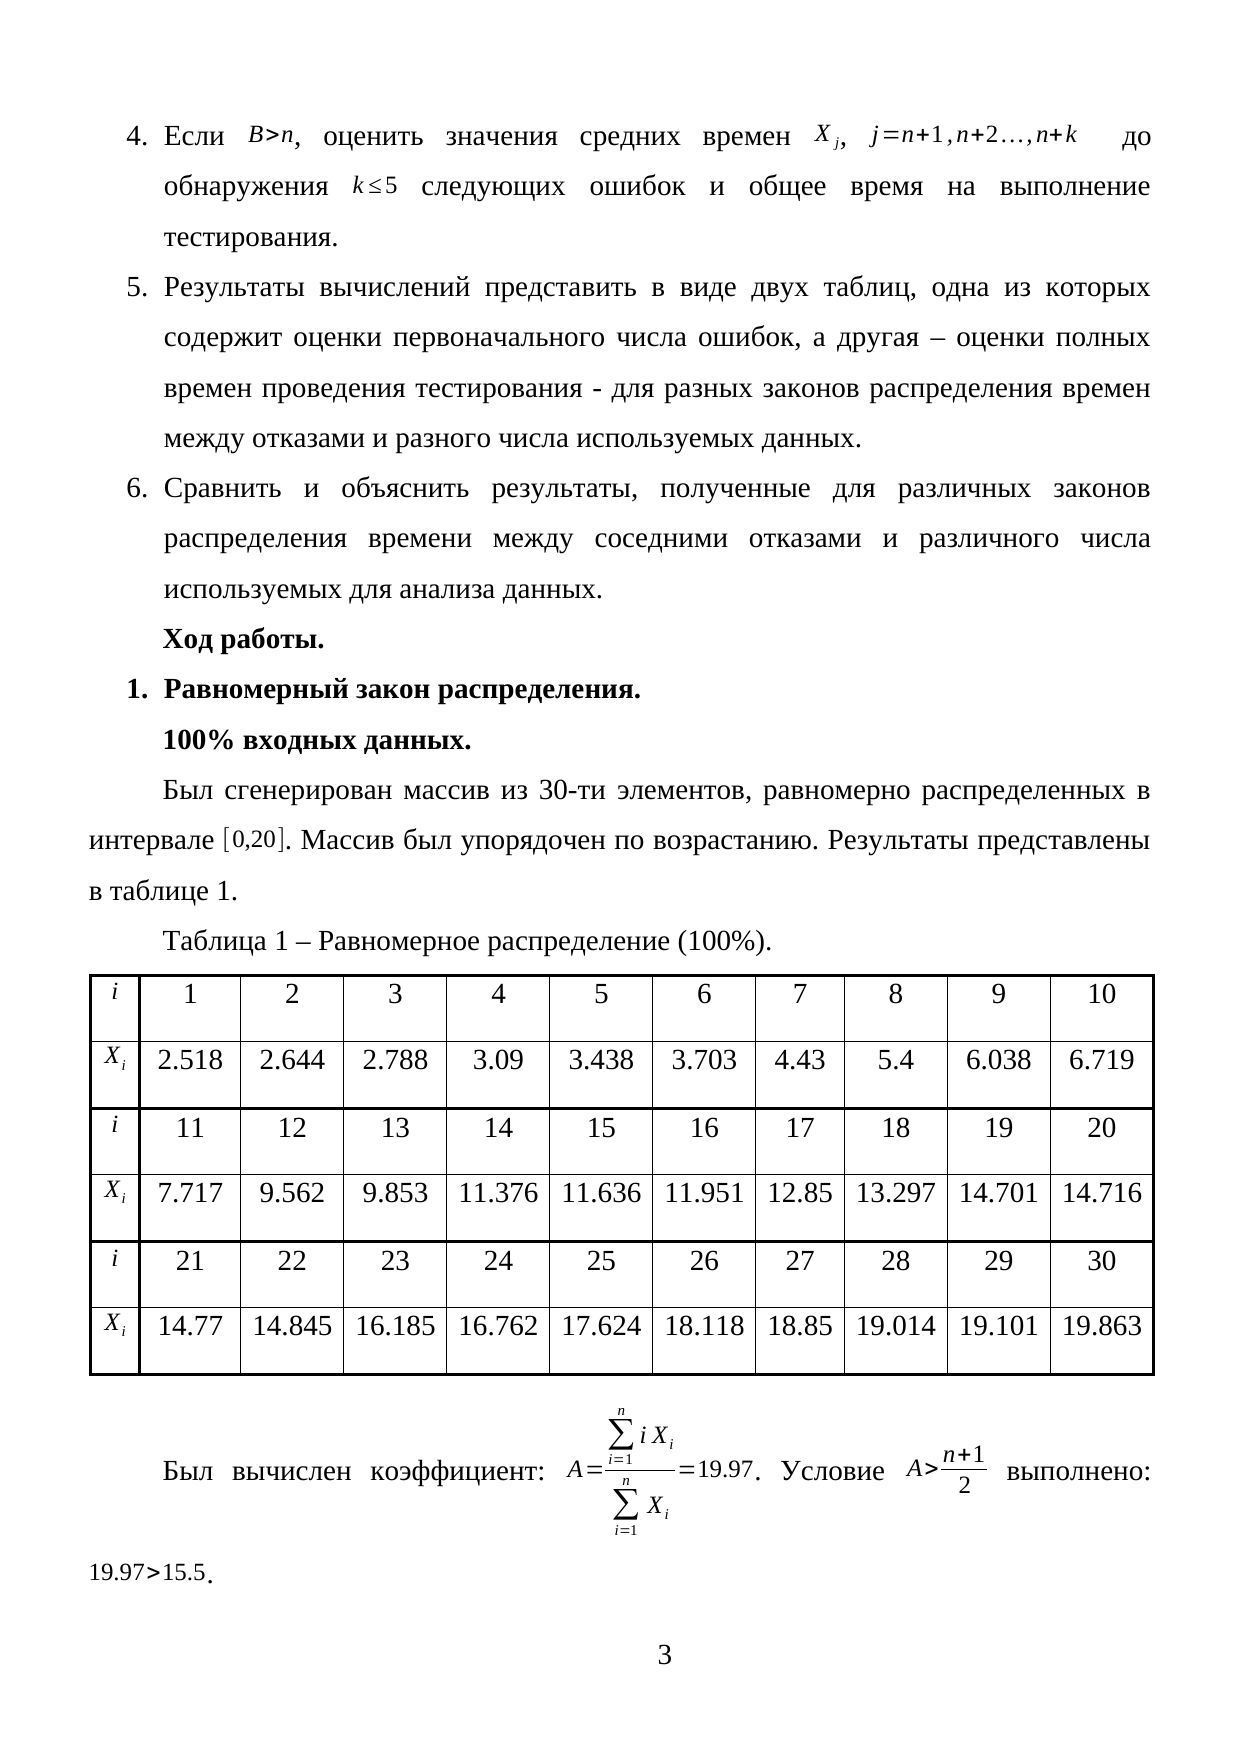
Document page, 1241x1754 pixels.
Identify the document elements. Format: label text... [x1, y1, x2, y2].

table_cell 16 [653, 1110, 755, 1174]
table_header 4 [447, 977, 549, 1041]
text Ход работы. [89, 621, 1152, 655]
table_header 3 [344, 977, 446, 1041]
table_cell 29 [948, 1243, 1050, 1307]
table_cell [92, 1042, 138, 1107]
table_cell 14.845 [241, 1308, 343, 1373]
table_cell 11.636 [550, 1175, 652, 1240]
list Если , оценить значения средних времен , до обнаружения следующих ошибок и общее время на выполнение тестирования. [126, 118, 1152, 252]
table_cell 22 [241, 1243, 343, 1307]
table_cell 19.863 [1051, 1308, 1152, 1373]
table_header 5 [550, 977, 652, 1041]
text 100% входных данных. [89, 722, 1152, 755]
table_cell 14 [447, 1110, 549, 1174]
table_cell 9.562 [241, 1175, 343, 1240]
table_cell 7.717 [141, 1175, 240, 1240]
table_cell 3.438 [550, 1042, 652, 1107]
table_cell 3.09 [447, 1042, 549, 1107]
table_cell 4.43 [756, 1042, 844, 1107]
table_cell 13.297 [845, 1175, 947, 1240]
table_header [92, 977, 138, 1041]
table_cell 27 [756, 1243, 844, 1307]
table_cell 14.716 [1051, 1175, 1152, 1240]
table_cell 11.951 [653, 1175, 755, 1240]
table_cell 21 [141, 1243, 240, 1307]
table_cell 19 [948, 1110, 1050, 1174]
table_cell 18 [845, 1110, 947, 1174]
table_cell 15 [550, 1110, 652, 1174]
table_cell 16.185 [344, 1308, 446, 1373]
table_cell 5.4 [845, 1042, 947, 1107]
table_cell [92, 1110, 138, 1174]
text Был вычислен коэффициент: . Условие выполнено: . [89, 1401, 1152, 1589]
table_header 10 [1051, 977, 1152, 1041]
table_header 9 [948, 977, 1050, 1041]
table_cell 11.376 [447, 1175, 549, 1240]
table_header 1 [141, 977, 240, 1041]
table_cell 18.85 [756, 1308, 844, 1373]
table_cell 30 [1051, 1243, 1152, 1307]
table_cell 6.719 [1051, 1042, 1152, 1107]
table_header 7 [756, 977, 844, 1041]
table_cell 12.85 [756, 1175, 844, 1240]
table_cell 18.118 [653, 1308, 755, 1373]
table_cell 23 [344, 1243, 446, 1307]
table_cell 19.101 [948, 1308, 1050, 1373]
table_cell 2.788 [344, 1042, 446, 1107]
table_cell 28 [845, 1243, 947, 1307]
list Результаты вычислений представить в виде двух таблиц, одна из которых содержит оценки первоначального числа ошибок, а другая – оценки полных времен проведения тестирования - для разных законов распределения времен между отказами и разного числа используемых данных. [126, 269, 1152, 453]
table_cell 14.77 [141, 1308, 240, 1373]
table_cell 2.518 [141, 1042, 240, 1107]
list Сравнить и объяснить результаты, полученные для различных законов распределения времени между соседними отказами и различного числа используемых для анализа данных. [126, 470, 1152, 604]
table_cell 17 [756, 1110, 844, 1174]
table_cell [92, 1243, 138, 1307]
text Был сгенерирован массив из 30-ти элементов, равномерно распределенных в интервале . Массив был упорядочен по возрастанию. Результаты представлены в таблице 1. [89, 772, 1152, 906]
table_cell 17.624 [550, 1308, 652, 1373]
table_cell 9.853 [344, 1175, 446, 1240]
table_header 2 [241, 977, 343, 1041]
table_cell 25 [550, 1243, 652, 1307]
table_cell [92, 1308, 138, 1373]
text Таблица 1 – Равномерное распределение (100%). [89, 923, 1152, 957]
table_cell 3.703 [653, 1042, 755, 1107]
table_cell 24 [447, 1243, 549, 1307]
table_cell 20 [1051, 1110, 1152, 1174]
table_cell 13 [344, 1110, 446, 1174]
table_header 6 [653, 977, 755, 1041]
table_cell 14.701 [948, 1175, 1050, 1240]
table_header 8 [845, 977, 947, 1041]
table_cell 26 [653, 1243, 755, 1307]
table_cell 12 [241, 1110, 343, 1174]
table_cell [92, 1175, 138, 1240]
table_cell 2.644 [241, 1042, 343, 1107]
table_cell 6.038 [948, 1042, 1050, 1107]
list Равномерный закон распределения. [126, 672, 1152, 705]
table_cell 11 [141, 1110, 240, 1174]
table_cell 19.014 [845, 1308, 947, 1373]
table_cell 16.762 [447, 1308, 549, 1373]
